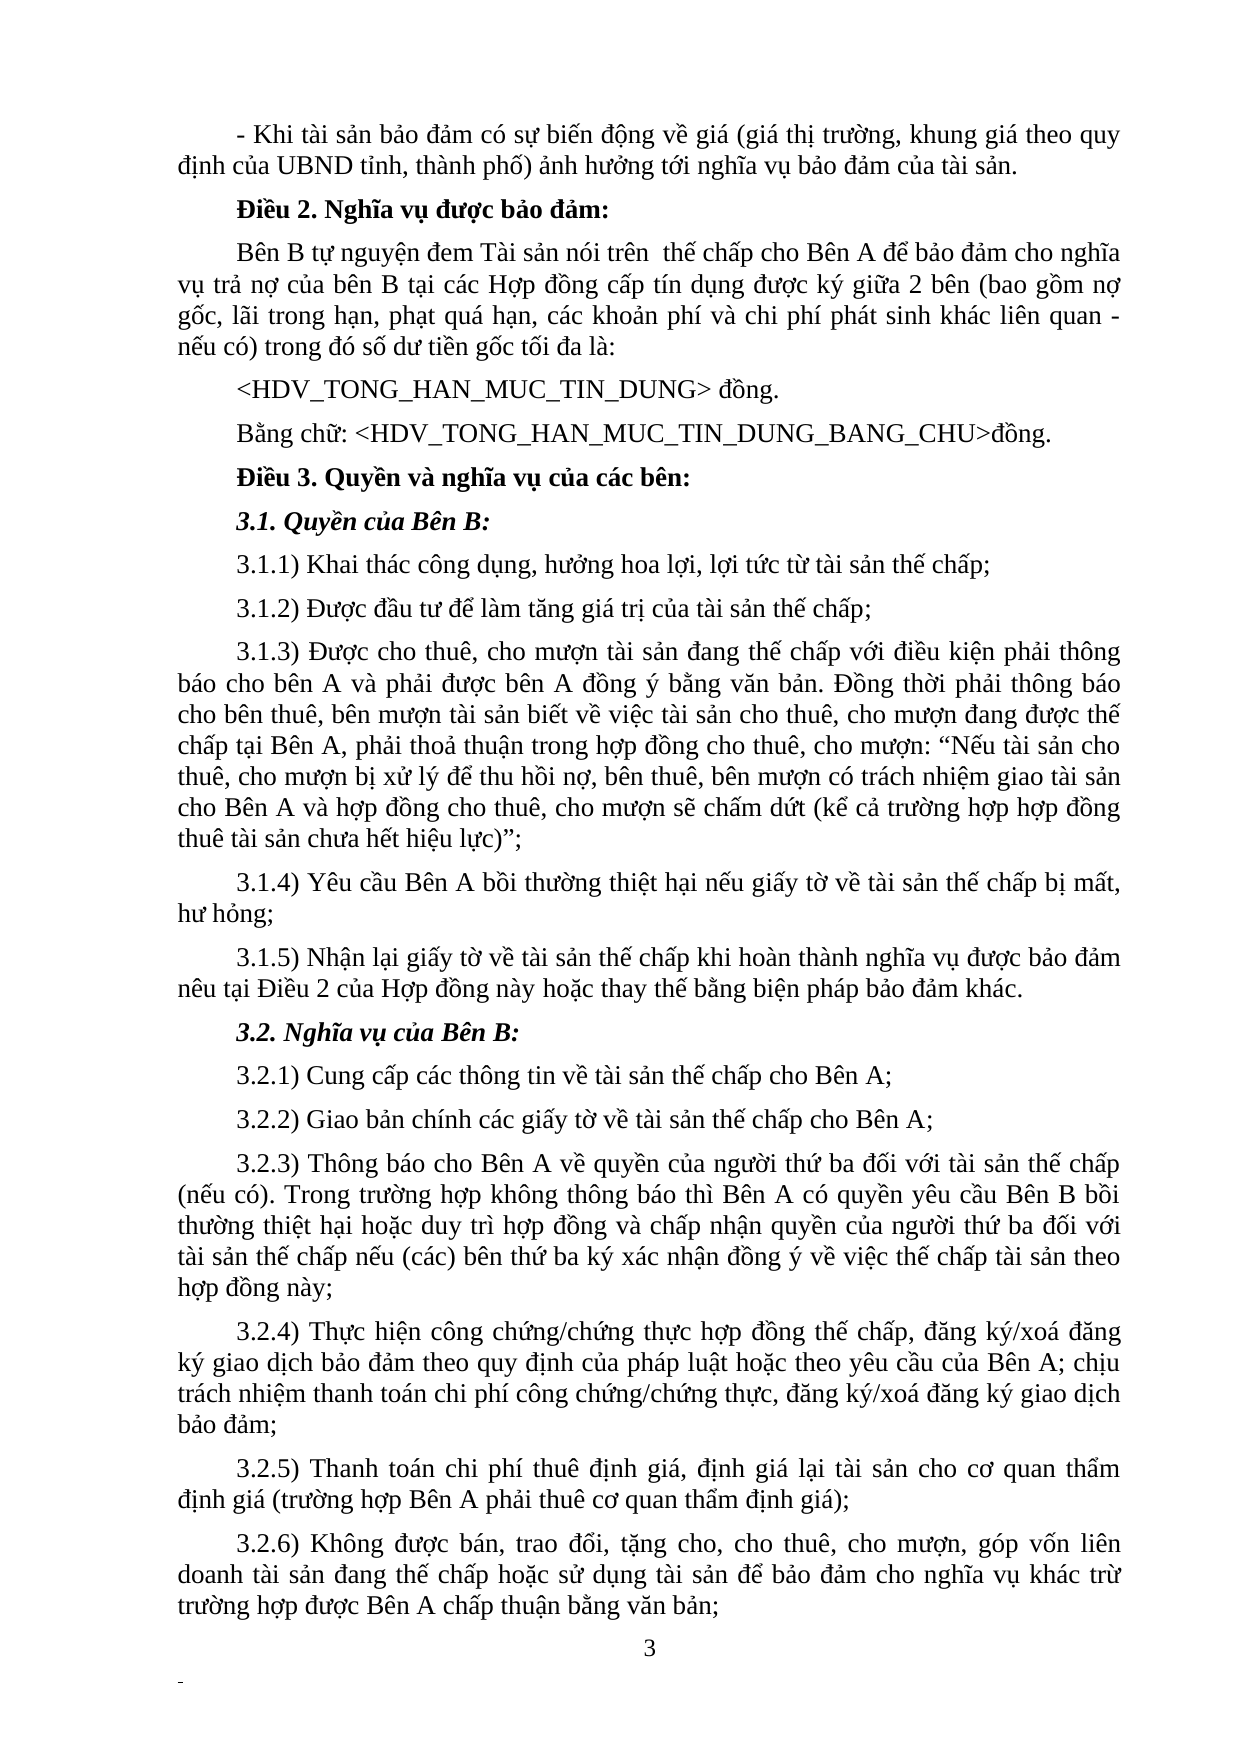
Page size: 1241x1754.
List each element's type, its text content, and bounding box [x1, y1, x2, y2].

text Điều 3. Quyền và nghĩa vụ của các bên: [177, 461, 1122, 492]
subtitle 3.1.1) Khai thác công dụng, hưởng hoa lợi, lợi tức từ tài sản thế chấp; [177, 548, 1122, 579]
text 3.2.4) Thực hiện công chứng/chứng thực hợp đồng thế chấp, đăng ký/xoá đăng ký giao dịch bảo đảm theo quy định của pháp luật hoặc theo yêu cầu của Bên A; chịu trách nhiệm thanh toán chi phí công chứng/chứng thực, đăng ký/xoá đăng ký giao dịch bảo đảm; [177, 1315, 1122, 1439]
text 3.2. Nghĩa vụ của Bên B: [177, 1016, 1122, 1047]
text 3.2.1) Cung cấp các thông tin về tài sản thế chấp cho Bên A; [177, 1059, 1122, 1091]
text 3.2.6) Không được bán, trao đổi, tặng cho, cho thuê, cho mượn, góp vốn liên doanh tài sản đang thế chấp hoặc sử dụng tài sản để bảo đảm cho nghĩa vụ khác trừ trường hợp được Bên A chấp thuận bằng văn bản; [177, 1527, 1122, 1620]
subtitle 3.1.5) Nhận lại giấy tờ về tài sản thế chấp khi hoàn thành nghĩa vụ được bảo đảm nêu tại Điều 2 của Hợp đồng này hoặc thay thế bằng biện pháp bảo đảm khác. [177, 941, 1122, 1003]
text Bên B tự nguyện đem Tài sản nói trên thế chấp cho Bên A để bảo đảm cho nghĩa vụ trả nợ của bên B tại các Hợp đồng cấp tín dụng được ký giữa 2 bên (bao gồm nợ gốc, lãi trong hạn, phạt quá hạn, các khoản phí và chi phí phát sinh khác liên quan - nếu có) trong đó số dư tiền gốc tối đa là: [177, 237, 1122, 361]
text Bằng chữ: <HDV_TONG_HAN_MUC_TIN_DUNG_BANG_CHU>đồng. [177, 417, 1122, 448]
text <HDV_TONG_HAN_MUC_TIN_DUNG> đồng. [177, 374, 1122, 405]
subtitle 3.2.2) Giao bản chính các giấy tờ về tài sản thế chấp cho Bên A; [177, 1103, 1122, 1134]
subtitle 3.2.3) Thông báo cho Bên A về quyền của người thứ ba đối với tài sản thế chấp (nếu có). Trong trường hợp không thông báo thì Bên A có quyền yêu cầu Bên B bồi thường thiệt hại hoặc duy trì hợp đồng và chấp nhận quyền của người thứ ba đối với tài sản thế chấp nếu (các) bên thứ ba ký xác nhận đồng ý về việc thế chấp tài sản theo hợp đồng này; [177, 1147, 1122, 1302]
text - Khi tài sản bảo đảm có sự biến động về giá (giá thị trường, khung giá theo quy định của UBND tỉnh, thành phố) ảnh hưởng tới nghĩa vụ bảo đảm của tài sản. [177, 118, 1122, 180]
subtitle 3.1.4) Yêu cầu Bên A bồi thường thiệt hại nếu giấy tờ về tài sản thế chấp bị mất, hư hỏng; [177, 866, 1122, 928]
text 3.1. Quyền của Bên B: [177, 504, 1122, 536]
text 3.2.5) Thanh toán chi phí thuê định giá, định giá lại tài sản cho cơ quan thẩm định giá (trường hợp Bên A phải thuê cơ quan thẩm định giá); [177, 1452, 1122, 1514]
subtitle 3.1.2) Được đầu tư để làm tăng giá trị của tài sản thế chấp; [177, 592, 1122, 623]
text Điều 2. Nghĩa vụ được bảo đảm: [177, 193, 1122, 224]
subtitle 3.1.3) Được cho thuê, cho mượn tài sản đang thế chấp với điều kiện phải thông báo cho bên A và phải được bên A đồng ý bằng văn bản. Đồng thời phải thông báo cho bên thuê, bên mượn tài sản biết về việc tài sản cho thuê, cho mượn đang được thế chấp tại Bên A, phải thoả thuận trong hợp đồng cho thuê, cho mượn: “Nếu tài sản cho thuê, cho mượn bị xử lý để thu hồi nợ, bên thuê, bên mượn có trách nhiệm giao tài sản cho Bên A và hợp đồng cho thuê, cho mượn sẽ chấm dứt (kể cả trường hợp hợp đồng thuê tài sản chưa hết hiệu lực)”; [177, 636, 1122, 853]
